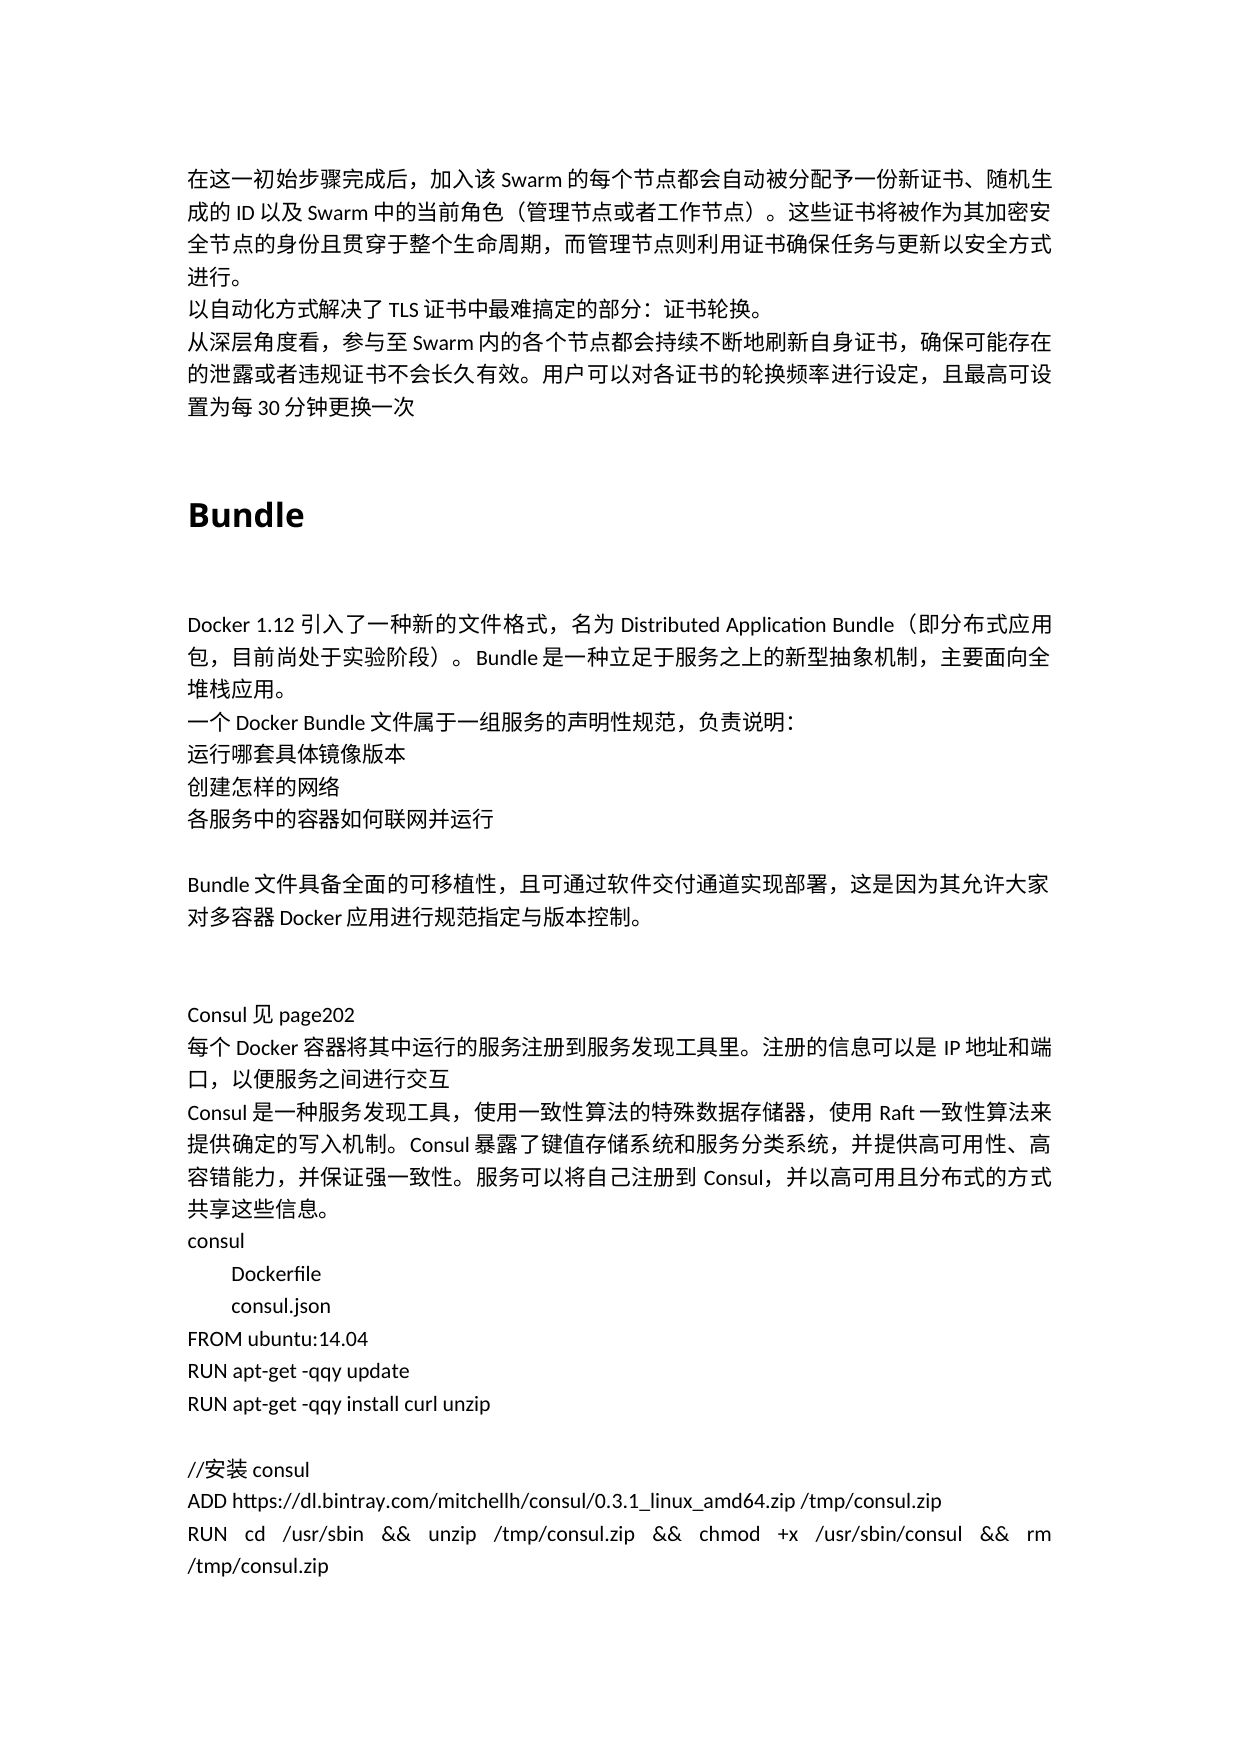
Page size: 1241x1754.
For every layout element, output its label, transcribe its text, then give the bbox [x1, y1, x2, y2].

text 每个Docker容器将其中运行的服务注册到服务发现工具里。注册的信息可以是IP地址和端口，以便服务之间进行交互 [187, 1029, 1053, 1094]
text consul [187, 1224, 1053, 1257]
text Bundle文件具备全面的可移植性，且可通过软件交付通道实现部署，这是因为其允许大家对多容器Docker应用进行规范指定与版本控制。 [187, 867, 1053, 932]
text 创建怎样的网络 [187, 769, 1053, 802]
text RUN apt-get -qqy update [187, 1354, 1053, 1387]
text 各服务中的容器如何联网并运行 [187, 802, 1053, 834]
text Consul是一种服务发现工具，使用一致性算法的特殊数据存储器，使用Raft一致性算法来提供确定的写入机制。Consul暴露了键值存储系统和服务分类系统，并提供高可用性、高容错能力，并保证强一致性。服务可以将自己注册到Consul，并以高可用且分布式的方式共享这些信息。 [187, 1094, 1053, 1224]
text 从深层角度看，参与至Swarm内的各个节点都会持续不断地刷新自身证书，确保可能存在的泄露或者违规证书不会长久有效。用户可以对各证书的轮换频率进行设定，且最高可设置为每30分钟更换一次 [187, 324, 1053, 422]
text 一个Docker Bundle文件属于一组服务的声明性规范，负责说明： [187, 704, 1053, 737]
text RUN apt-get -qqy install curl unzip [187, 1387, 1053, 1419]
text 以自动化方式解决了TLS证书中最难搞定的部分：证书轮换。 [187, 292, 1053, 324]
subtitle Bundle [187, 482, 1053, 547]
text Docker 1.12引入了一种新的文件格式，名为Distributed Application Bundle（即分布式应用包，目前尚处于实验阶段）。Bundle是一种立足于服务之上的新型抽象机制，主要面向全堆栈应用。 [187, 607, 1053, 704]
text FROM ubuntu:14.04 [187, 1322, 1053, 1354]
text consul.json [187, 1289, 1053, 1322]
text 运行哪套具体镜像版本 [187, 737, 1053, 769]
text Dockerfile [187, 1257, 1053, 1289]
text //安装consul [187, 1452, 1053, 1484]
text ADD https://dl.bintray.com/mitchellh/consul/0.3.1_linux_amd64.zip /tmp/consul.zip [187, 1484, 1053, 1517]
text Consul 见page202 [187, 997, 1053, 1029]
text RUN cd /usr/sbin && unzip /tmp/consul.zip && chmod +x /usr/sbin/consul && rm /tmp/consul.zip [187, 1517, 1053, 1582]
